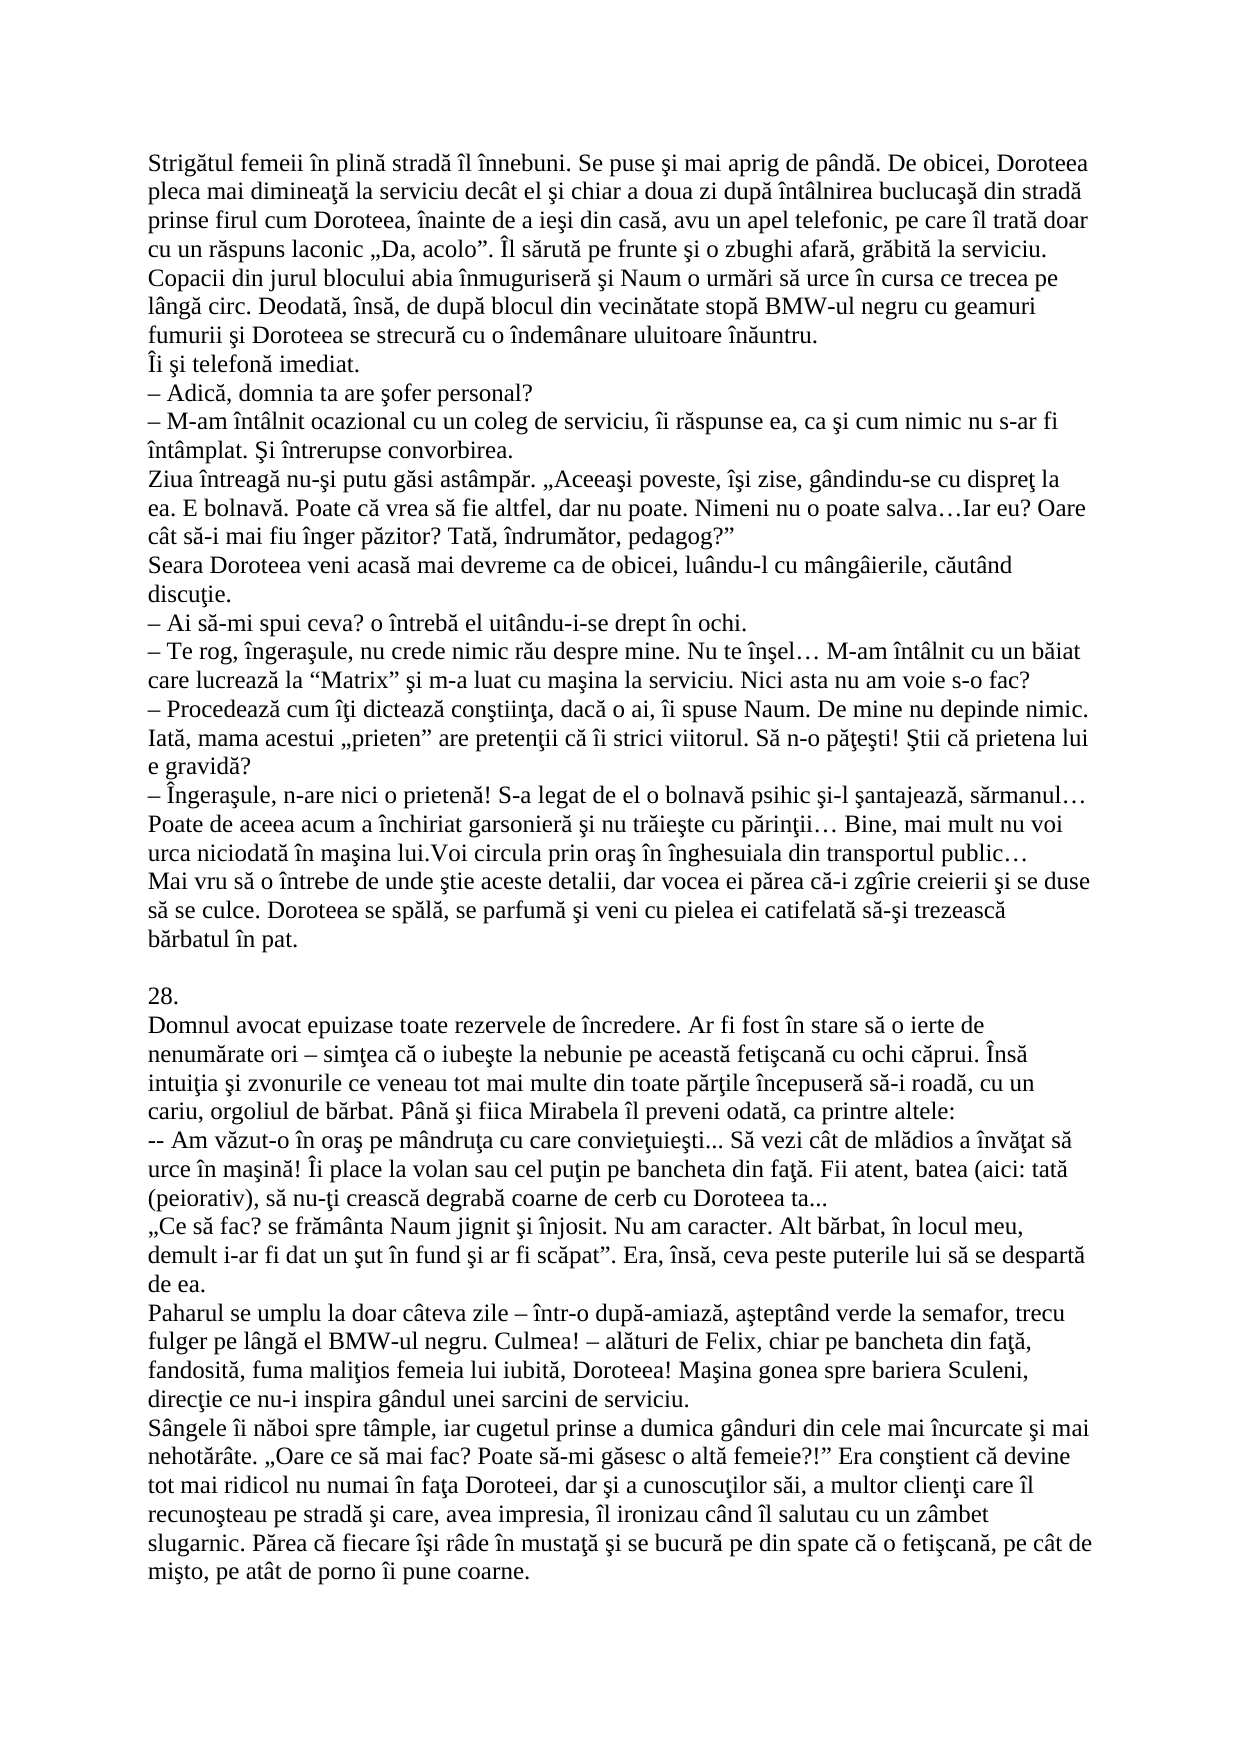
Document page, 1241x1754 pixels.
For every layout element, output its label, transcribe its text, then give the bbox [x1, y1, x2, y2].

text -- Am văzut-o în oraş pe mândruţa cu care convieţuieşti... Să vezi cât de mlădios a învăţat să urce în maşină! Îi place la volan sau cel puţin pe bancheta din faţă. Fii atent, batea (aici: tată (peiorativ), să nu-ţi crească degrabă coarne de cerb cu Doroteea ta... [148, 1125, 1093, 1211]
text – Te rog, îngeraşule, nu crede nimic rău despre mine. Nu te înşel… M-am întâlnit cu un băiat care lucrează la “Matrix” şi m-a luat cu maşina la serviciu. Nici asta nu am voie s-o fac? [148, 636, 1093, 694]
text – Adică, domnia ta are şofer personal? [148, 378, 1093, 406]
text Seara Doroteea veni acasă mai devreme ca de obicei, luându-l cu mângâierile, căutând discuţie. [148, 550, 1093, 608]
text – Procedează cum îţi dictează conştiinţa, dacă o ai, îi spuse Naum. De mine nu depinde nimic. Iată, mama acestui „prieten” are pretenţii că îi strici viitorul. Să n-o păţeşti! Ştii că prietena lui e gravidă? [148, 694, 1093, 780]
text Domnul avocat epuizase toate rezervele de încredere. Ar fi fost în stare să o ierte de nenumărate ori – simţea că o iubeşte la nebunie pe această fetişcană cu ochi căprui. Însă intuiţia şi zvonurile ce veneau tot mai multe din toate părţile începuseră să-i roadă, cu un cariu, orgoliul de bărbat. Până şi fiica Mirabela îl preveni odată, ca printre altele: [148, 1010, 1093, 1125]
text Mai vru să o întrebe de unde ştie aceste detalii, dar vocea ei părea că-i zgîrie creierii şi se duse să se culce. Doroteea se spălă, se parfumă şi veni cu pielea ei catifelată să-şi trezească bărbatul în pat. [148, 866, 1093, 953]
text Sângele îi năboi spre tâmple, iar cugetul prinse a dumica gânduri din cele mai încurcate şi mai nehotărâte. „Oare ce să mai fac? Poate să-mi găsesc o altă femeie?!” Era conştient că devine tot mai ridicol nu numai în faţa Doroteei, dar şi a cunoscuţilor săi, a multor clienţi care îl recunoşteau pe stradă şi care, avea impresia, îl ironizau când îl salutau cu un zâmbet slugarnic. Părea că fiecare îşi râde în mustaţă şi se bucură pe din spate că o fetişcană, pe cât de mişto, pe atât de porno îi pune coarne. [148, 1413, 1093, 1585]
text – M-am întâlnit ocazional cu un coleg de serviciu, îi răspunse ea, ca şi cum nimic nu s-ar fi întâmplat. Şi întrerupse convorbirea. [148, 406, 1093, 464]
text Strigătul femeii în plină stradă îl înnebuni. Se puse şi mai aprig de pândă. De obicei, Doroteea pleca mai dimineaţă la serviciu decât el şi chiar a doua zi după întâlnirea buclucaşă din stradă prinse firul cum Doroteea, înainte de a ieşi din casă, avu un apel telefonic, pe care îl trată doar cu un răspuns laconic „Da, acolo”. Îl sărută pe frunte şi o zbughi afară, grăbită la serviciu. Copacii din jurul blocului abia înmuguriseră şi Naum o urmări să urce în cursa ce trecea pe lângă circ. Deodată, însă, de după blocul din vecinătate stopă BMW-ul negru cu geamuri fumurii şi Doroteea se strecură cu o îndemânare uluitoare înăuntru. [148, 148, 1093, 349]
text 28. [148, 981, 1093, 1010]
text Îi şi telefonă imediat. [148, 349, 1093, 378]
text – Îngeraşule, n-are nici o prietenă! S-a legat de el o bolnavă psihic şi-l şantajează, sărmanul… Poate de aceea acum a închiriat garsonieră şi nu trăieşte cu părinţii… Bine, mai mult nu voi urca niciodată în maşina lui.Voi circula prin oraş în înghesuiala din transportul public… [148, 780, 1093, 866]
text – Ai să-mi spui ceva? o întrebă el uitându-i-se drept în ochi. [148, 608, 1093, 636]
text „Ce să fac? se frământa Naum jignit şi înjosit. Nu am caracter. Alt bărbat, în locul meu, demult i-ar fi dat un şut în fund şi ar fi scăpat”. Era, însă, ceva peste puterile lui să se despartă de ea. [148, 1211, 1093, 1298]
text Paharul se umplu la doar câteva zile – într-o după-amiază, aşteptând verde la semafor, trecu fulger pe lângă el BMW-ul negru. Culmea! – alături de Felix, chiar pe bancheta din faţă, fandosită, fuma maliţios femeia lui iubită, Doroteea! Maşina gonea spre bariera Sculeni, direcţie ce nu-i inspira gândul unei sarcini de serviciu. [148, 1298, 1093, 1413]
text Ziua întreagă nu-şi putu găsi astâmpăr. „Aceeaşi poveste, îşi zise, gândindu-se cu dispreţ la ea. E bolnavă. Poate că vrea să fie altfel, dar nu poate. Nimeni nu o poate salva…Iar eu? Oare cât să-i mai fiu înger păzitor? Tată, îndrumător, pedagog?” [148, 464, 1093, 550]
